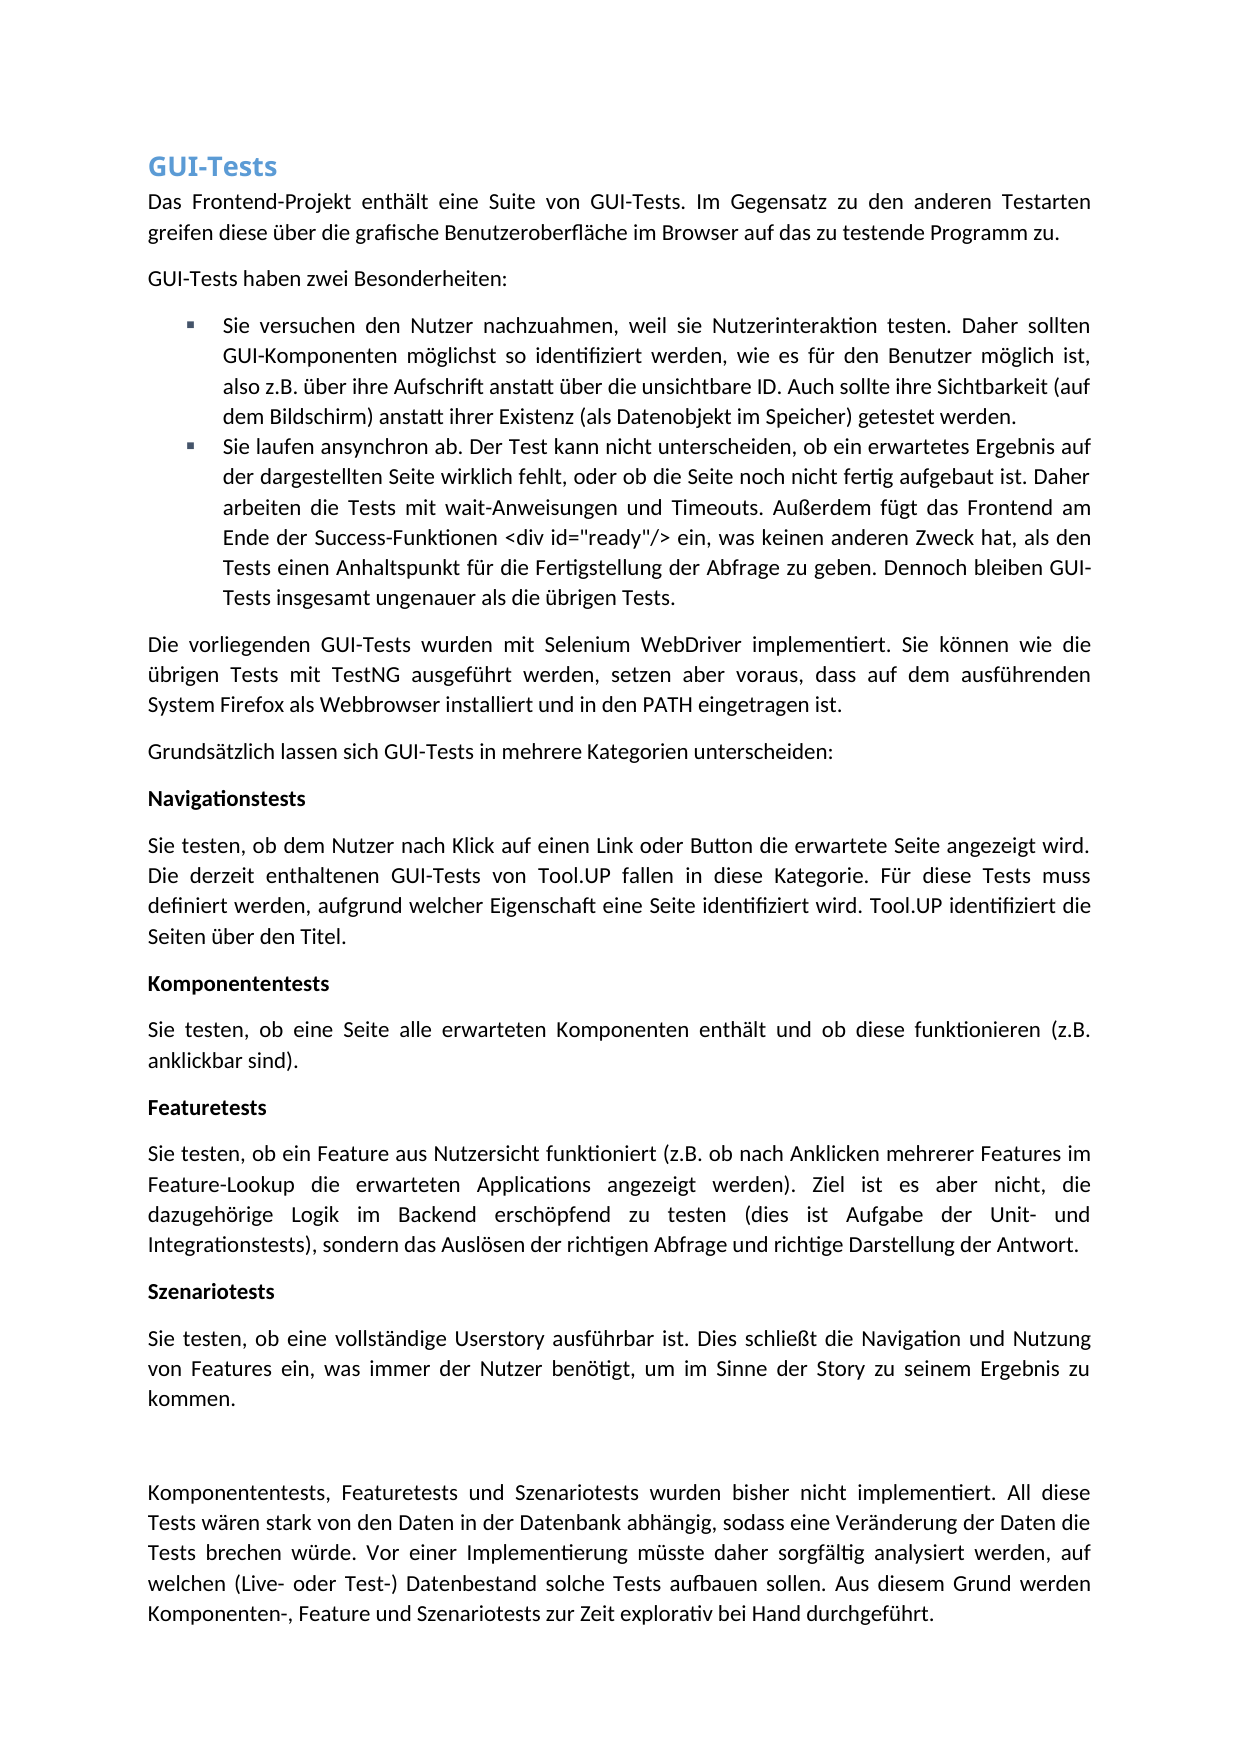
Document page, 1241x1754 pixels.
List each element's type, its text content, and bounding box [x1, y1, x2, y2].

text Sie testen, ob eine vollständige Userstory ausführbar ist. Dies schließt die Navigation und Nutzung von Features ein, was immer der Nutzer benötigt, um im Sinne der Story zu seinem Ergebnis zu kommen. [148, 1324, 1093, 1412]
text Szenariotests [148, 1277, 1093, 1305]
text Das Frontend-Projekt enthält eine Suite von GUI-Tests. Im Gegensatz zu den anderen Testarten greifen diese über die grafische Benutzeroberfläche im Browser auf das zu testende Programm zu. [148, 187, 1093, 246]
text Sie testen, ob dem Nutzer nach Klick auf einen Link oder Button die erwartete Seite angezeigt wird. Die derzeit enthaltenen GUI-Tests von Tool.UP fallen in diese Kategorie. Für diese Tests muss definiert werden, aufgrund welcher Eigenschaft eine Seite identifiziert wird. Tool.UP identifiziert die Seiten über den Titel. [148, 831, 1093, 950]
text Die vorliegenden GUI-Tests wurden mit Selenium WebDriver implementiert. Sie können wie die übrigen Tests mit TestNG ausgeführt werden, setzen aber voraus, dass auf dem ausführenden System Firefox als Webbrowser installiert und in den PATH eingetragen ist. [148, 630, 1093, 718]
text Featuretests [148, 1093, 1093, 1121]
list Sie versuchen den Nutzer nachzuahmen, weil sie Nutzerinteraktion testen. Daher sollten GUI-Komponenten möglichst so identifiziert werden, wie es für den Benutzer möglich ist, also z.B. über ihre Aufschrift anstatt über die unsichtbare ID. Auch sollte ihre Sichtbarkeit (auf dem Bildschirm) anstatt ihrer Existenz (als Datenobjekt im Speicher) getestet werden. [185, 311, 1093, 430]
text Sie testen, ob ein Feature aus Nutzersicht funktioniert (z.B. ob nach Anklicken mehrerer Features im Feature-Lookup die erwarteten Applications angezeigt werden). Ziel ist es aber nicht, die dazugehörige Logik im Backend erschöpfend zu testen (dies ist Aufgabe der Unit- und Integrationstests), sondern das Auslösen der richtigen Abfrage und richtige Darstellung der Antwort. [148, 1139, 1093, 1258]
subtitle GUI-Tests [148, 148, 1093, 184]
text Sie testen, ob eine Seite alle erwarteten Komponenten enthält und ob diese funktionieren (z.B. anklickbar sind). [148, 1016, 1093, 1074]
text Navigationstests [148, 784, 1093, 812]
text Grundsätzlich lassen sich GUI-Tests in mehrere Kategorien unterscheiden: [148, 737, 1093, 765]
text Komponententests, Featuretests und Szenariotests wurden bisher nicht implementiert. All diese Tests wären stark von den Daten in der Datenbank abhängig, sodass eine Veränderung der Daten die Tests brechen würde. Vor einer Implementierung müsste daher sorgfältig analysiert werden, auf welchen (Live- oder Test-) Datenbestand solche Tests aufbauen sollen. Aus diesem Grund werden Komponenten-, Feature und Szenariotests zur Zeit explorativ bei Hand durchgeführt. [148, 1478, 1093, 1627]
list Sie laufen ansynchron ab. Der Test kann nicht unterscheiden, ob ein erwartetes Ergebnis auf der dargestellten Seite wirklich fehlt, oder ob die Seite noch nicht fertig aufgebaut ist. Daher arbeiten die Tests mit wait-Anweisungen und Timeouts. Außerdem fügt das Frontend am Ende der Success-Funktionen <div id="ready"/> ein, was keinen anderen Zweck hat, als den Tests einen Anhaltspunkt für die Fertigstellung der Abfrage zu geben. Dennoch bleiben GUI-Tests insgesamt ungenauer als die übrigen Tests. [185, 432, 1093, 611]
text Komponententests [148, 969, 1093, 997]
text GUI-Tests haben zwei Besonderheiten: [148, 264, 1093, 292]
